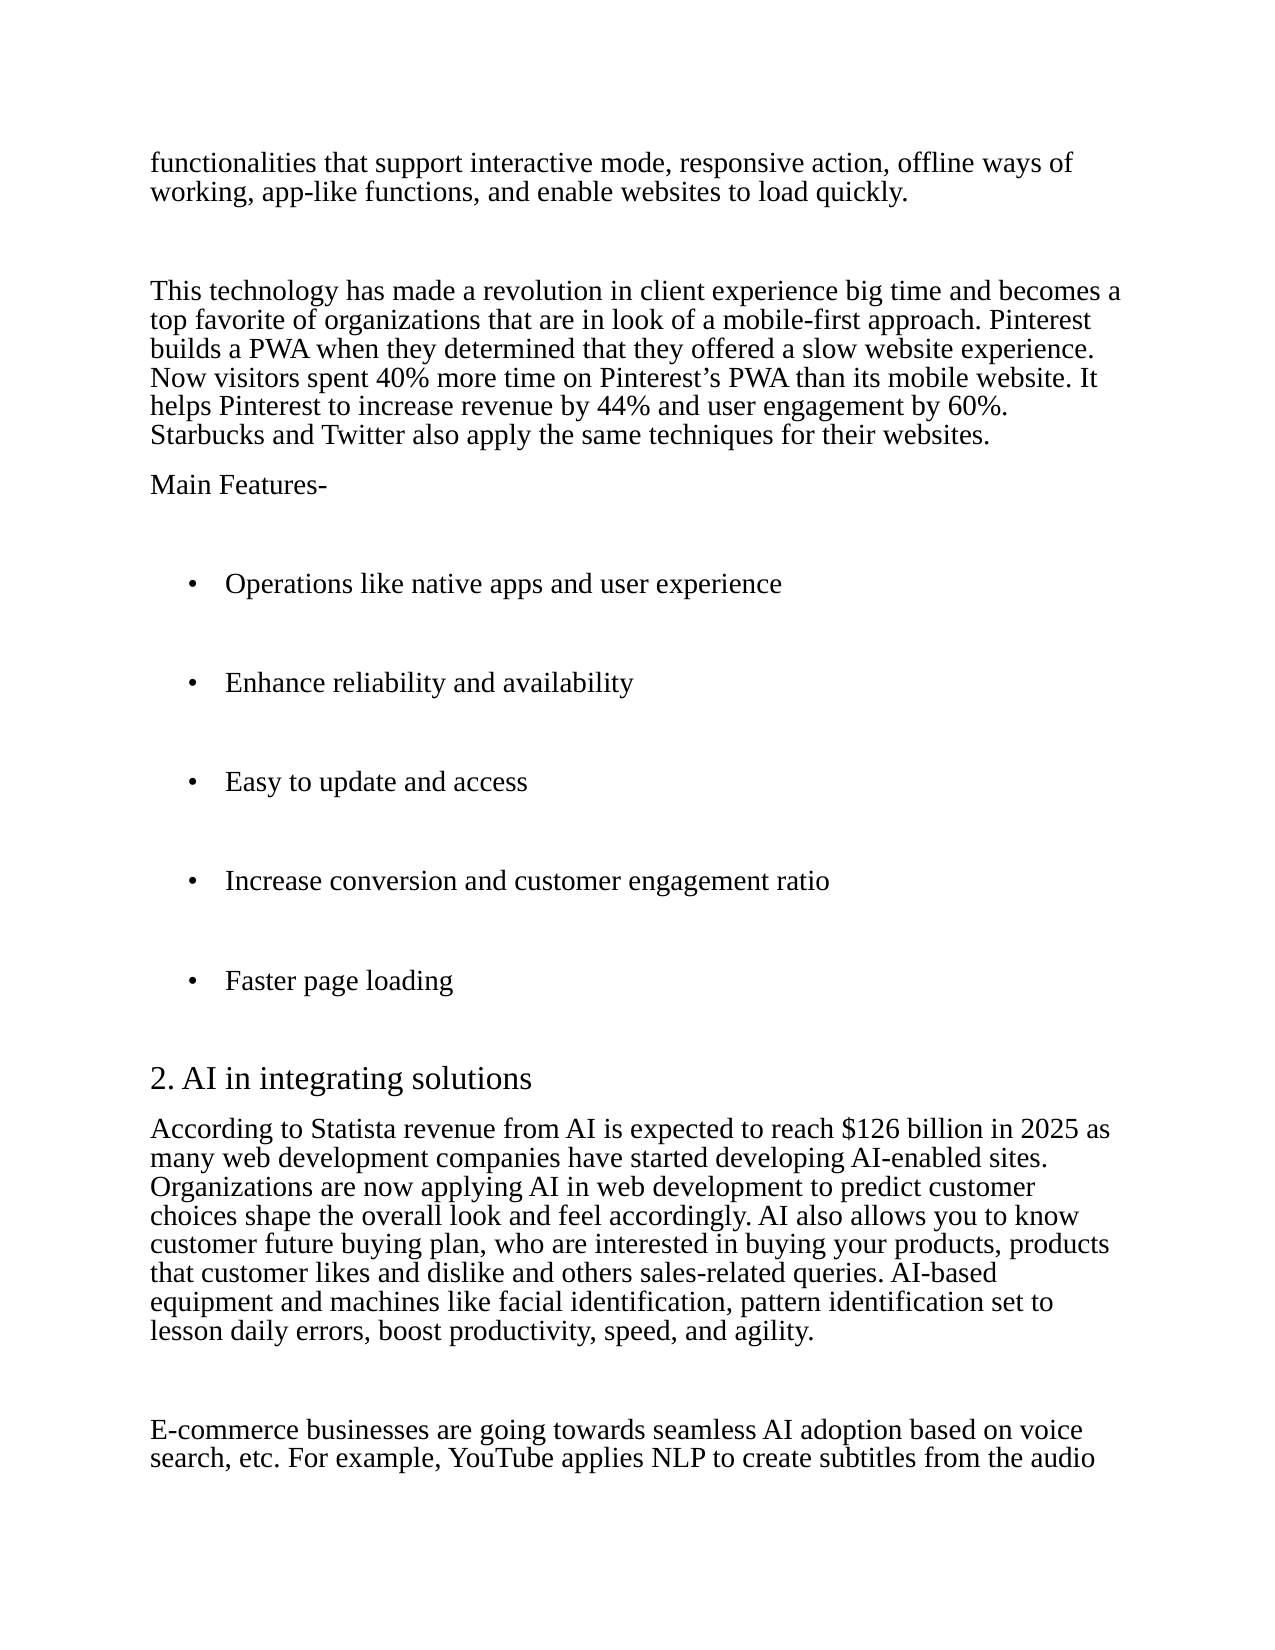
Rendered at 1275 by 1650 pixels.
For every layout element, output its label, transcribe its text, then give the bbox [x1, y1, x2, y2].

list Enhance reliability and availability [187, 669, 1125, 698]
list Faster page loading [187, 967, 1125, 996]
list Increase conversion and customer engagement ratio [187, 868, 1125, 897]
text According to Statista revenue from AI is expected to reach $126 billion in 2025 as many web development companies have started developing AI-enabled sites. Organizations are now applying AI in web development to predict customer choices shape the overall look and feel accordingly. AI also allows you to know customer future buying plan, who are interested in buying your products, products that customer likes and dislike and others sales-related queries. AI-based equipment and machines like facial identification, pattern identification set to lesson daily errors, boost productivity, speed, and agility. [150, 1116, 1125, 1346]
list Operations like native apps and user experience [187, 570, 1125, 599]
list Easy to update and access [187, 769, 1125, 797]
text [150, 150, 1125, 207]
text This technology has made a revolution in client experience big time and becomes a top favorite of organizations that are in look of a mobile-first approach. Pinterest builds a PWA when they determined that they offered a slow website experience. Now visitors spent 40% more time on Pinterest’s PWA than its mobile website. It helps Pinterest to increase revenue by 44% and user engagement by 60%. Starbucks and Twitter also apply the same techniques for their websites. [150, 278, 1125, 450]
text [150, 1416, 1125, 1474]
text Main Features- [150, 471, 1125, 500]
text 2. AI in integrating solutions [150, 1066, 1125, 1095]
